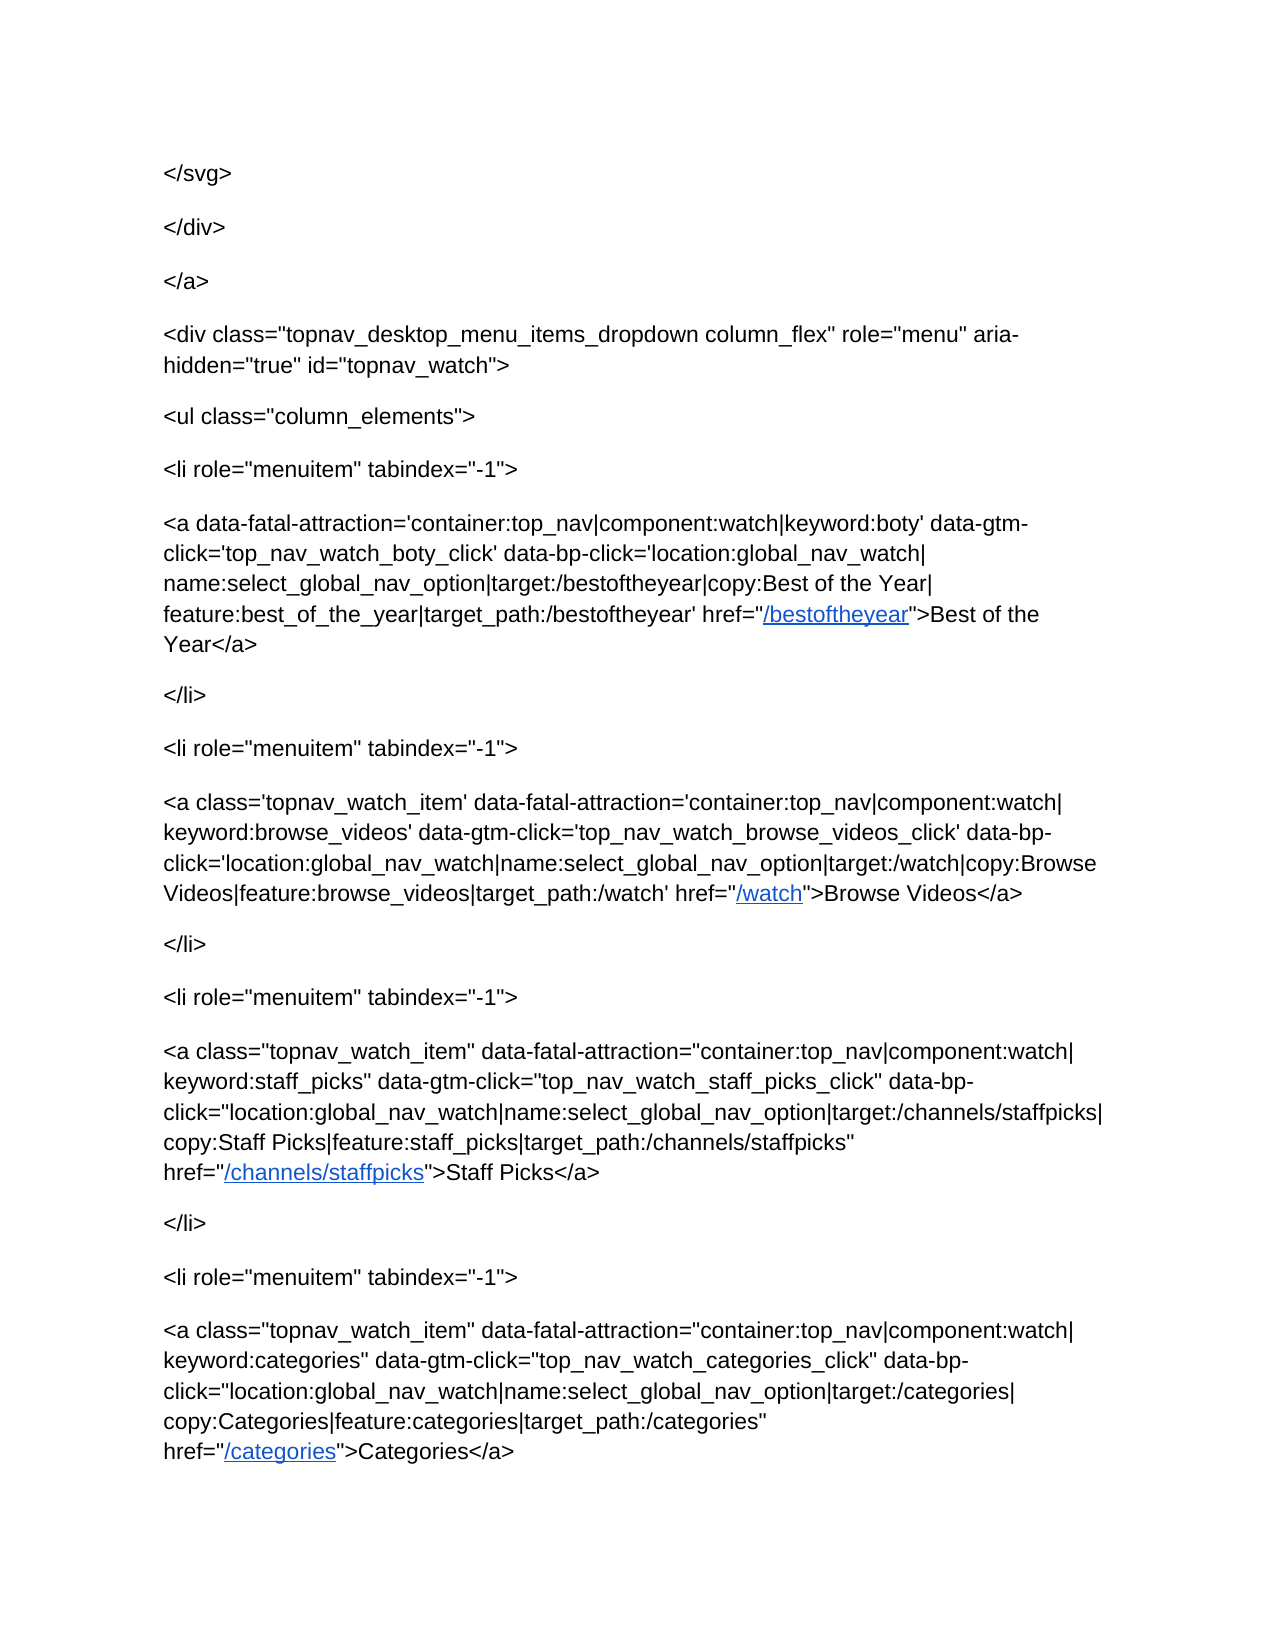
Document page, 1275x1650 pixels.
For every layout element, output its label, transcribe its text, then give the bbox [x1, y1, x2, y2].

table_cell <a class="topnav_watch_item" data-fatal-attraction="container:top_nav|component:watch|keyword:categories" data-gtm-click="top_nav_watch_categories_click" data-bp-click="location:global_nav_watch|name:select_global_nav_option|target:/categories|copy:Categories|feature:categories|target_path:/categories" href="/categories">Categories</a> [153, 1307, 1125, 1479]
table_cell </svg> [153, 150, 1125, 204]
table_cell <a class="topnav_watch_item" data-fatal-attraction="container:top_nav|component:watch|keyword:staff_picks" data-gtm-click="top_nav_watch_staff_picks_click" data-bp-click="location:global_nav_watch|name:select_global_nav_option|target:/channels/staffpicks|copy:Staff Picks|feature:staff_picks|target_path:/channels/staffpicks" href="/channels/staffpicks">Staff Picks</a> [153, 1028, 1125, 1199]
table_cell </div> [153, 204, 1125, 257]
table_cell <div class="topnav_desktop_menu_items_dropdown column_flex" role="menu" aria-hidden="true" id="topnav_watch"> [153, 311, 1125, 392]
table_cell <li role="menuitem" tabindex="-1"> [153, 725, 1125, 779]
table_cell </li> [153, 920, 1125, 974]
table_cell <ul class="column_elements"> [153, 392, 1125, 446]
table_cell <li role="menuitem" tabindex="-1"> [153, 1253, 1125, 1307]
table_cell </li> [153, 1200, 1125, 1253]
table_cell <li role="menuitem" tabindex="-1"> [153, 974, 1125, 1028]
table_cell </a> [153, 257, 1125, 311]
table_cell <li role="menuitem" tabindex="-1"> [153, 446, 1125, 499]
table_cell <a data-fatal-attraction='container:top_nav|component:watch|keyword:boty' data-gtm-click='top_nav_watch_boty_click' data-bp-click='location:global_nav_watch|name:select_global_nav_option|target:/bestoftheyear|copy:Best of the Year|feature:best_of_the_year|target_path:/bestoftheyear' href="/bestoftheyear">Best of the Year</a> [153, 500, 1125, 671]
table_cell <a class='topnav_watch_item' data-fatal-attraction='container:top_nav|component:watch|keyword:browse_videos' data-gtm-click='top_nav_watch_browse_videos_click' data-bp-click='location:global_nav_watch|name:select_global_nav_option|target:/watch|copy:Browse Videos|feature:browse_videos|target_path:/watch' href="/watch">Browse Videos</a> [153, 779, 1125, 920]
table_cell </li> [153, 671, 1125, 725]
